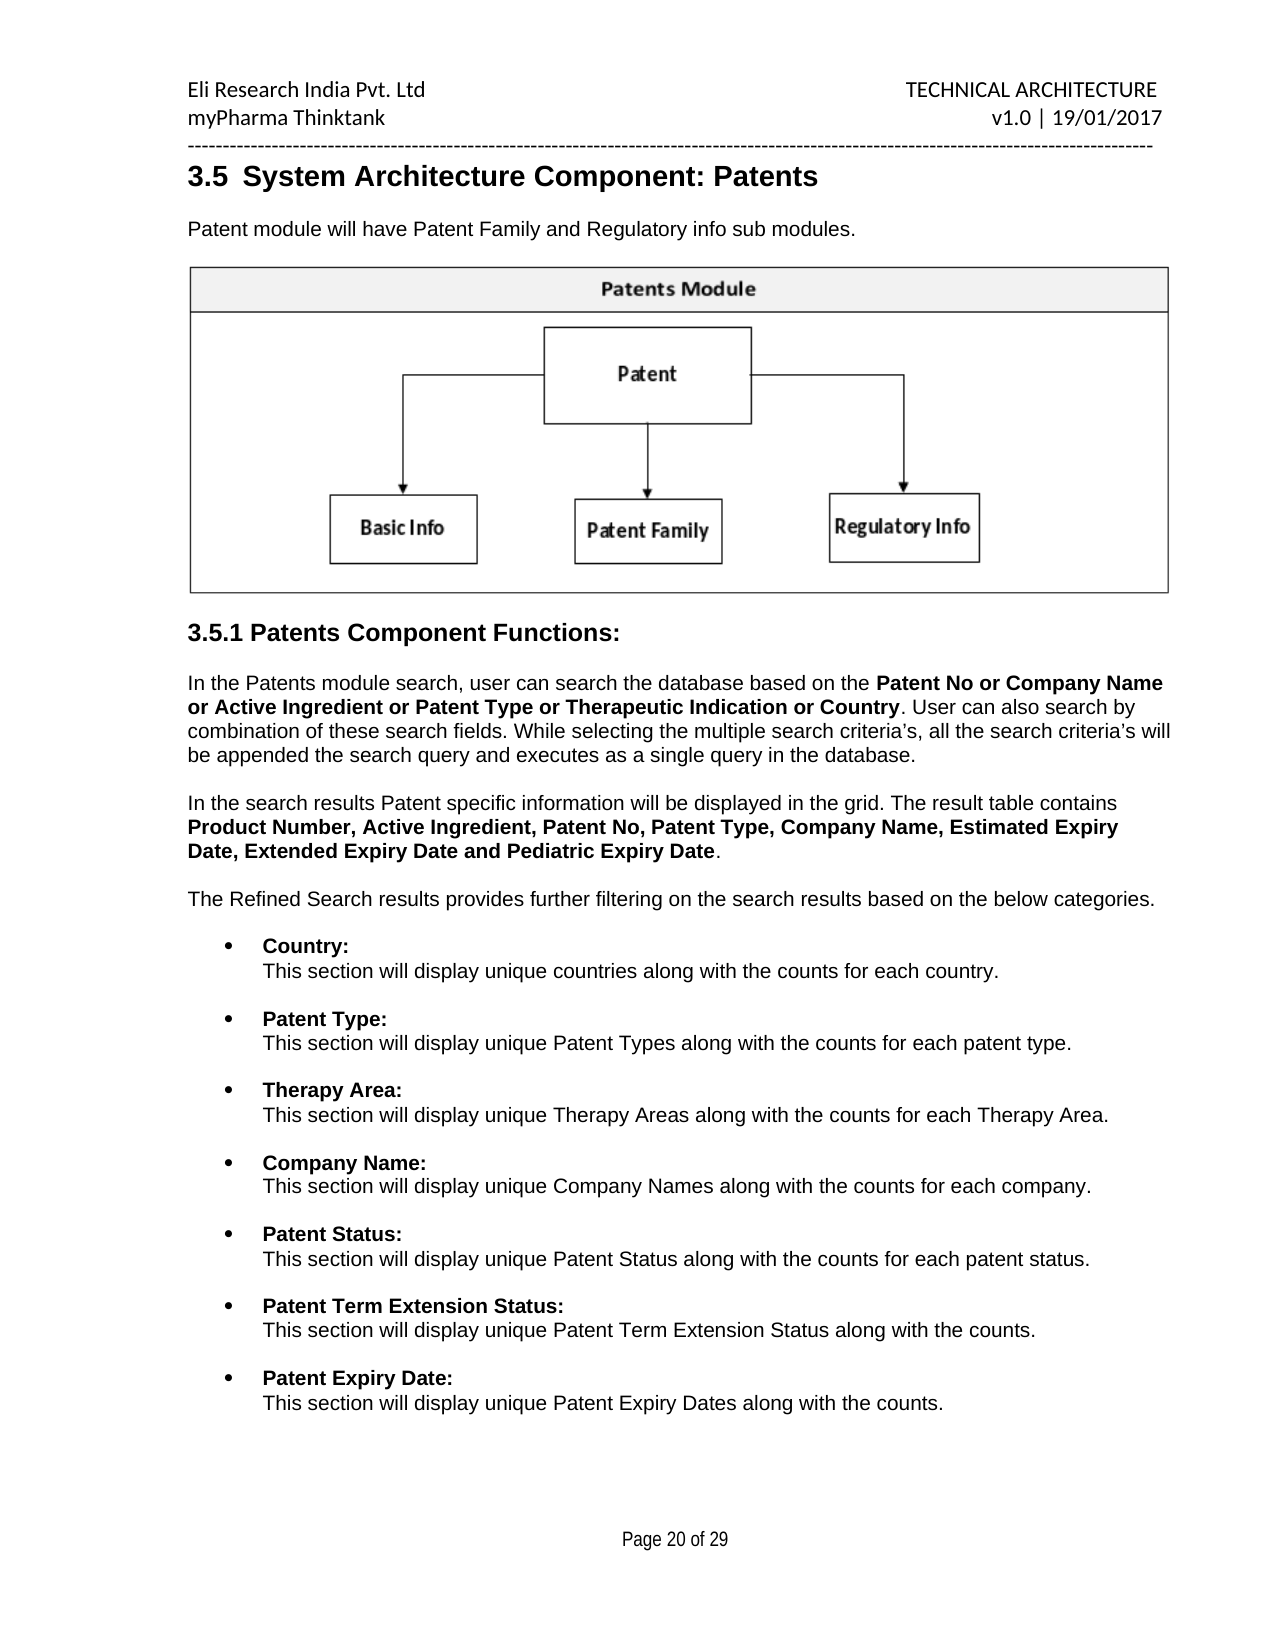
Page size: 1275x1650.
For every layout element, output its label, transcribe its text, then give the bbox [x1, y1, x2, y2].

text In the search results Patent specific information will be displayed in the grid. The result table contains Product Number, Active Ingredient, Patent No, Patent Type, Company Name, Estimated Expiry Date, Extended Expiry Date and Pediatric Expiry Date. [187, 791, 1172, 862]
text Patent module will have Patent Family and Regulatory info sub modules. [187, 217, 1172, 241]
list This section will display unique Therapy Areas along with the counts for each Therapy Area. [262, 1102, 1172, 1126]
list This section will display unique Patent Status along with the counts for each patent status. [262, 1246, 1172, 1270]
text The Refined Search results provides further filtering on the search results based on the below categories. [187, 886, 1172, 910]
list Patent Term Extension Status: [225, 1294, 1172, 1318]
list This section will display unique Patent Term Extension Status along with the counts. [262, 1318, 1172, 1342]
text In the Patents module search, user can search the database based on the Patent No or Company Name or Active Ingredient or Patent Type or Therapeutic Indication or Country. User can also search by combination of these search fields. While selecting the multiple search criteria’s, all the search criteria’s will be appended the search query and executes as a single query in the database. [187, 671, 1172, 767]
list Patent Status: [225, 1222, 1172, 1246]
subtitle System Architecture Component: Patents [187, 159, 1172, 193]
list This section will display unique Company Names along with the counts for each company. [262, 1174, 1172, 1198]
list This section will display unique countries along with the counts for each country. [262, 958, 1172, 982]
list This section will display unique Patent Expiry Dates along with the counts. [262, 1390, 1172, 1414]
list Patent Expiry Date: [225, 1366, 1172, 1390]
list This section will display unique Patent Types along with the counts for each patent type. [262, 1030, 1172, 1054]
subtitle 3.5.1 Patents Component Functions: [187, 618, 1172, 647]
list Company Name: [225, 1150, 1172, 1174]
list Patent Type: [225, 1006, 1172, 1030]
list Country: [225, 934, 1172, 958]
list Therapy Area: [225, 1078, 1172, 1102]
